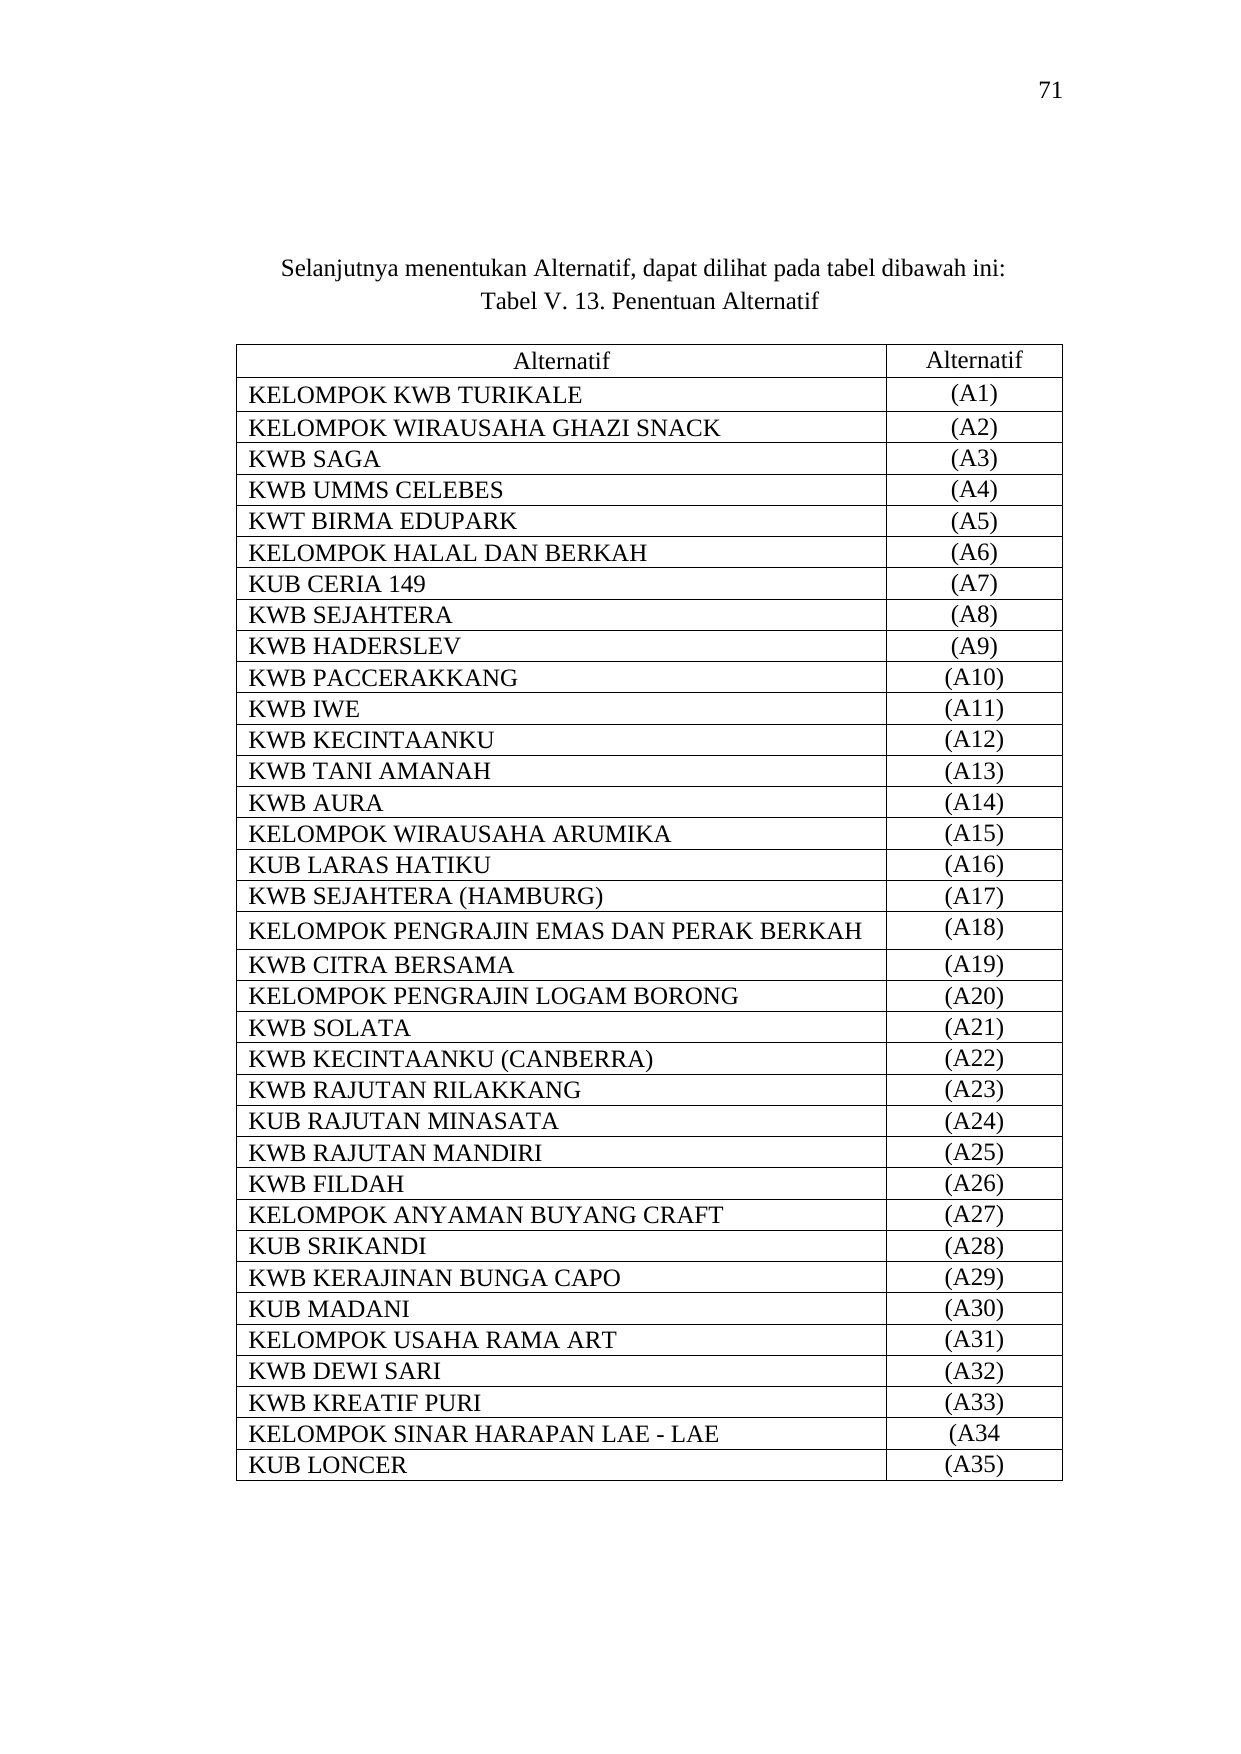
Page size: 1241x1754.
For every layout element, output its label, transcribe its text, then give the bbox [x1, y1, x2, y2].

table_header Alternatif [237, 345, 886, 377]
table_cell (A8) [887, 600, 1062, 630]
table_cell KWB KECINTAANKU (CANBERRA) [237, 1043, 886, 1073]
table_cell KELOMPOK HALAL DAN BERKAH [237, 537, 886, 567]
table_cell (A25) [887, 1137, 1062, 1167]
table_cell (A24) [887, 1106, 1062, 1136]
table_cell KUB LARAS HATIKU [237, 850, 886, 880]
table_cell (A21) [887, 1012, 1062, 1042]
table_cell (A5) [887, 506, 1062, 536]
table_cell (A18) [887, 912, 1062, 948]
table_cell KUB MADANI [237, 1293, 886, 1323]
text Selanjutnya menentukan Alternatif, dapat dilihat pada tabel dibawah ini: [236, 236, 1063, 286]
table_cell KELOMPOK PENGRAJIN LOGAM BORONG [237, 981, 886, 1011]
table_cell (A27) [887, 1200, 1062, 1230]
table_cell (A3) [887, 443, 1062, 473]
table_cell (A13) [887, 756, 1062, 786]
table_cell KELOMPOK ANYAMAN BUYANG CRAFT [237, 1200, 886, 1230]
table_cell KELOMPOK WIRAUSAHA ARUMIKA [237, 818, 886, 848]
table_cell KELOMPOK SINAR HARAPAN LAE - LAE [237, 1418, 886, 1448]
table_cell (A11) [887, 693, 1062, 723]
table_cell KWB RAJUTAN RILAKKANG [237, 1075, 886, 1105]
table_cell KWB IWE [237, 693, 886, 723]
table_cell KWT BIRMA EDUPARK [237, 506, 886, 536]
table_cell KWB HADERSLEV [237, 631, 886, 661]
table_cell KWB KECINTAANKU [237, 725, 886, 755]
table_cell KELOMPOK KWB TURIKALE [237, 378, 886, 411]
table_cell (A9) [887, 631, 1062, 661]
table_cell KWB PACCERAKKANG [237, 662, 886, 692]
table_cell KWB SEJAHTERA [237, 600, 886, 630]
table_cell (A6) [887, 537, 1062, 567]
table_cell (A26) [887, 1168, 1062, 1198]
table_cell KWB AURA [237, 787, 886, 817]
table_cell (A10) [887, 662, 1062, 692]
table_cell KUB CERIA 149 [237, 568, 886, 598]
table_cell (A30) [887, 1293, 1062, 1323]
table_cell KWB FILDAH [237, 1168, 886, 1198]
table_header Alternatif [887, 345, 1062, 377]
table_cell KELOMPOK USAHA RAMA ART [237, 1325, 886, 1355]
table_cell (A23) [887, 1075, 1062, 1105]
table_cell (A34 [887, 1418, 1062, 1448]
table_cell KWB KERAJINAN BUNGA CAPO [237, 1262, 886, 1292]
table_cell KUB SRIKANDI [237, 1231, 886, 1261]
table_cell (A16) [887, 850, 1062, 880]
table_cell KWB TANI AMANAH [237, 756, 886, 786]
table_cell KELOMPOK WIRAUSAHA GHAZI SNACK [237, 412, 886, 442]
table_cell KWB CITRA BERSAMA [237, 950, 886, 980]
table_cell KWB UMMS CELEBES [237, 475, 886, 505]
table_cell KUB LONCER [237, 1450, 886, 1480]
table_cell KWB KREATIF PURI [237, 1387, 886, 1417]
table_cell KWB SOLATA [237, 1012, 886, 1042]
table_cell (A19) [887, 950, 1062, 980]
table_cell (A14) [887, 787, 1062, 817]
table_cell (A15) [887, 818, 1062, 848]
table_cell (A1) [887, 378, 1062, 411]
table_cell (A12) [887, 725, 1062, 755]
table_cell KWB SEJAHTERA (HAMBURG) [237, 881, 886, 911]
subtitle Tabel V. 13. Penentuan Alternatif [236, 286, 1063, 315]
table_cell (A33) [887, 1387, 1062, 1417]
table_cell (A32) [887, 1356, 1062, 1386]
table_cell KWB SAGA [237, 443, 886, 473]
table_cell (A20) [887, 981, 1062, 1011]
table_cell KWB DEWI SARI [237, 1356, 886, 1386]
table_cell (A4) [887, 475, 1062, 505]
table_cell (A29) [887, 1262, 1062, 1292]
table_cell (A31) [887, 1325, 1062, 1355]
table_cell (A22) [887, 1043, 1062, 1073]
table_cell KUB RAJUTAN MINASATA [237, 1106, 886, 1136]
table_cell (A35) [887, 1450, 1062, 1480]
table_cell KWB RAJUTAN MANDIRI [237, 1137, 886, 1167]
table_cell (A7) [887, 568, 1062, 598]
table_cell (A2) [887, 412, 1062, 442]
table_cell (A28) [887, 1231, 1062, 1261]
table_cell (A17) [887, 881, 1062, 911]
table_cell KELOMPOK PENGRAJIN EMAS DAN PERAK BERKAH [237, 912, 886, 948]
